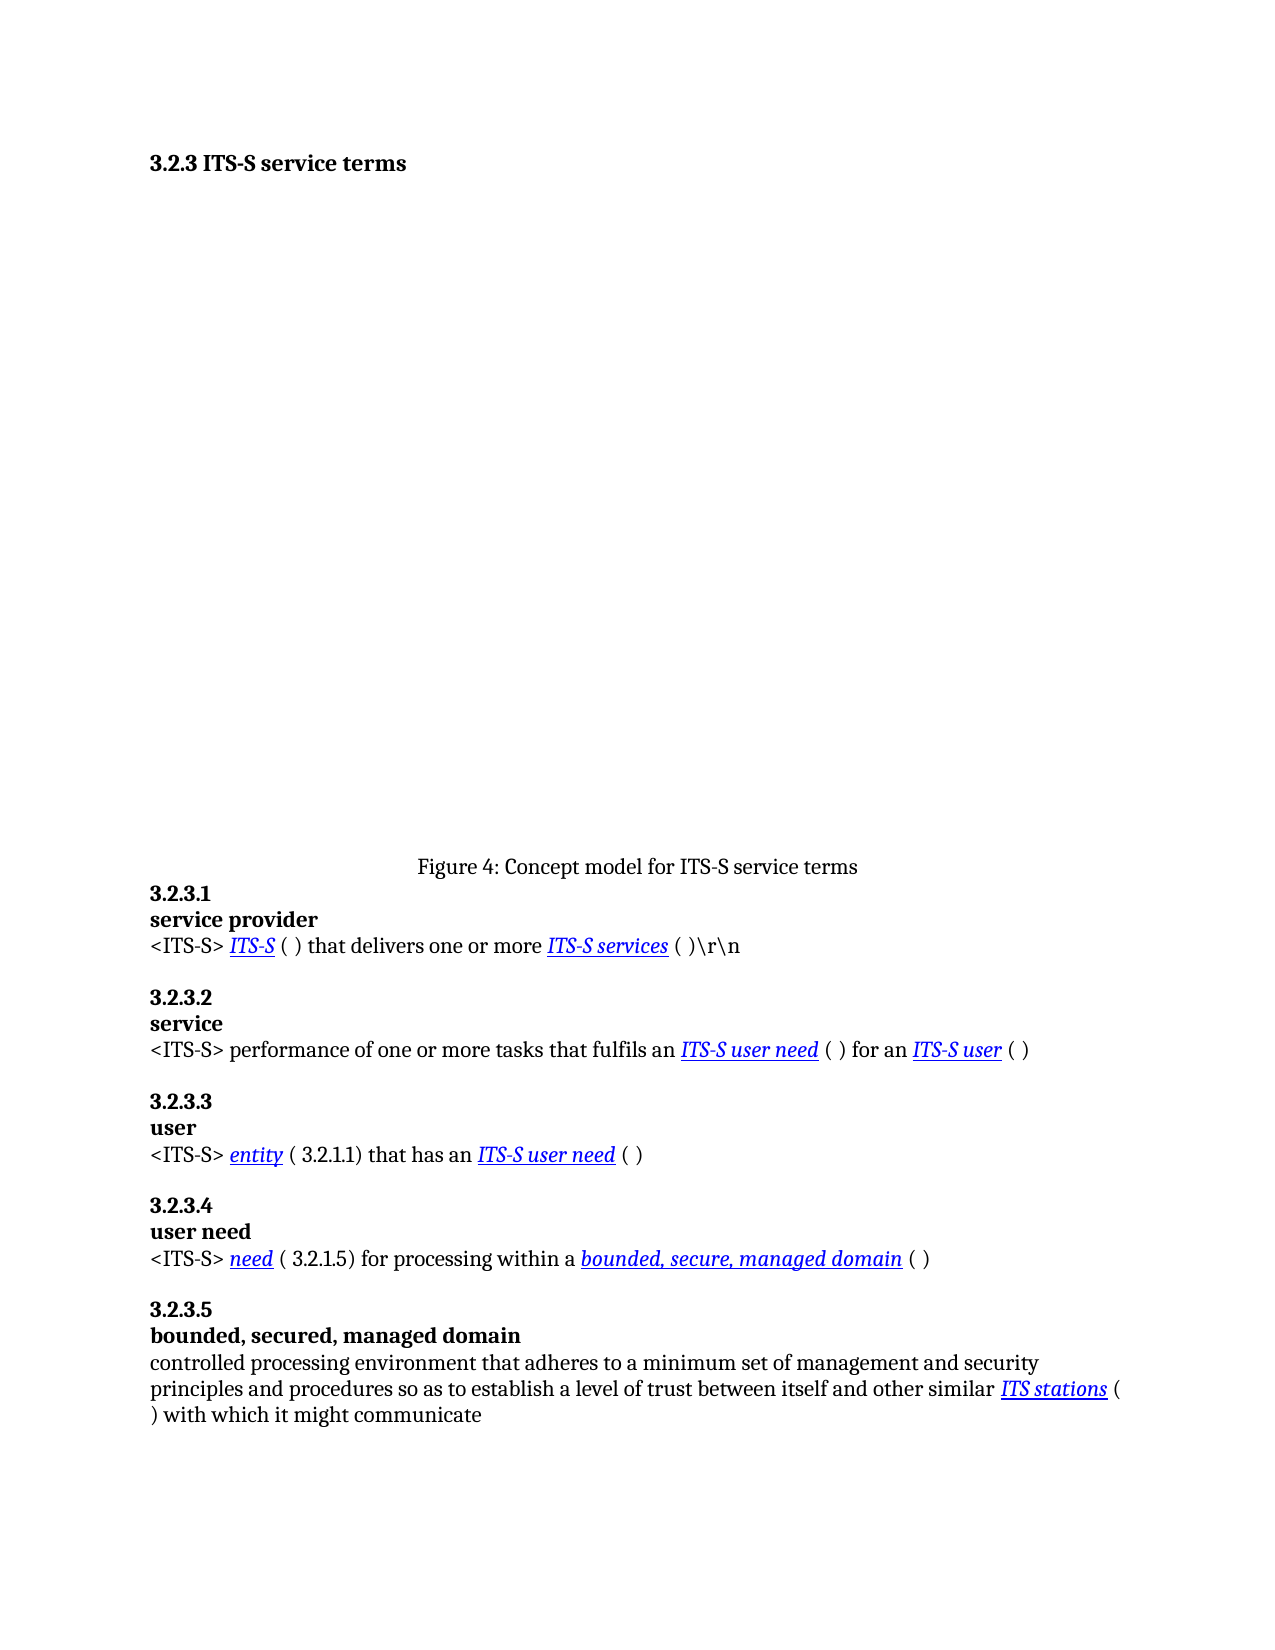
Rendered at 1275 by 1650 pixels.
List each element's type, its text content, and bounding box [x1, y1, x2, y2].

text service 3.2.3.2 [150, 1011, 1125, 1037]
text <ITS-S> ITS-S ( 3.4.6.2) that delivers one or more ITS-S services ( 3.2.3.2)\r\n [150, 933, 1125, 959]
text user need 3.2.3.4 [150, 1219, 1125, 1245]
text 3.2.3.1 [150, 881, 1125, 907]
text <ITS-S> performance of one or more tasks that fulfils an ITS-S user need ( 3.2.3.4) for an ITS-S user ( 3.2.3.3) [150, 1037, 1125, 1064]
text <ITS-S> need ( 3.2.1.5) for processing within a bounded, secure, managed domain ( 3.2.3.5) [150, 1245, 1125, 1272]
text Figure 4: Concept model for ITS-S service terms [150, 854, 1125, 881]
text 3.2.3.4 [150, 1193, 1125, 1219]
text user 3.2.3.3 [150, 1115, 1125, 1141]
text service provider 3.2.3.1 [150, 907, 1125, 933]
text 3.2.3.3 [150, 1089, 1125, 1115]
text 3.2.3.5 [150, 1297, 1125, 1323]
text 3.2.3.2 [150, 984, 1125, 1011]
text <ITS-S> entity ( 3.2.1.1) that has an ITS-S user need ( 3.2.3.4) [150, 1141, 1125, 1168]
subtitle 3.2.3 ITS-S service terms [150, 150, 1125, 178]
text bounded, secured, managed domain 3.2.3.5 [150, 1323, 1125, 1349]
text controlled processing environment that adheres to a minimum set of management and security principles and procedures so as to establish a level of trust between itself and other similar ITS stations ( 3.4.6.2) with which it might communicate [150, 1349, 1125, 1428]
